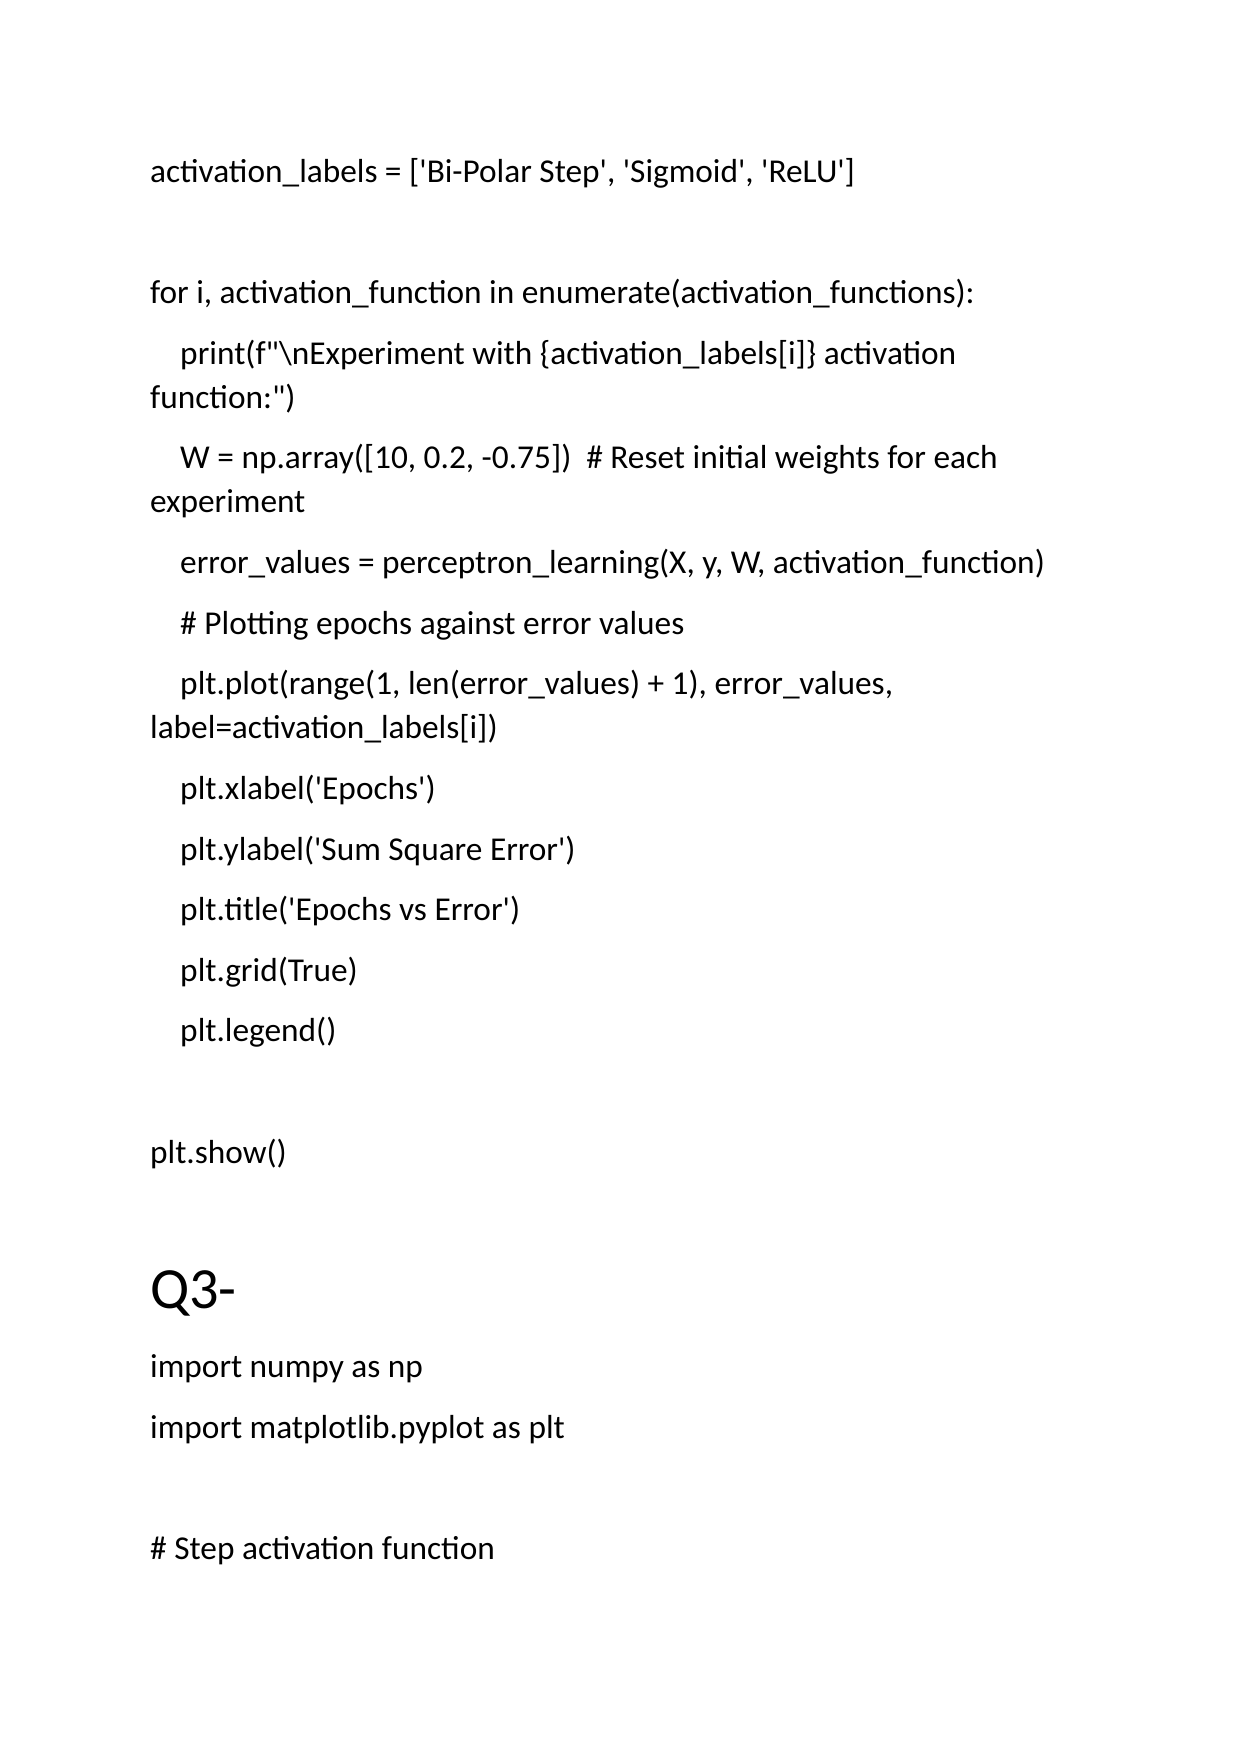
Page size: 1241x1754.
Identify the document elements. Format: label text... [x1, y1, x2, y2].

text # Step activation function [150, 1527, 1090, 1568]
text error_values = perceptron_learning(X, y, W, activation_function) [150, 541, 1090, 582]
text for i, activation_function in enumerate(activation_functions): [150, 271, 1090, 312]
text plt.show() [150, 1131, 1090, 1171]
text # Plotting epochs against error values [150, 602, 1090, 642]
text W = np.array([10, 0.2, -0.75]) # Reset initial weights for each experiment [150, 436, 1090, 521]
text import matplotlib.pyplot as plt [150, 1406, 1090, 1447]
text plt.plot(range(1, len(error_values) + 1), error_values, label=activation_labels[i]) [150, 662, 1090, 747]
text plt.grid(True) [150, 949, 1090, 989]
text plt.xlabel('Epochs') [150, 767, 1090, 808]
text plt.legend() [150, 1009, 1090, 1050]
text print(f"\nExperiment with {activation_labels[i]} activation function:") [150, 332, 1090, 417]
text plt.ylabel('Sum Square Error') [150, 827, 1090, 868]
text Q3- [150, 1252, 1090, 1323]
text import numpy as np [150, 1345, 1090, 1386]
text activation_labels = ['Bi-Polar Step', 'Sigmoid', 'ReLU'] [150, 150, 1090, 191]
text plt.title('Epochs vs Error') [150, 888, 1090, 929]
